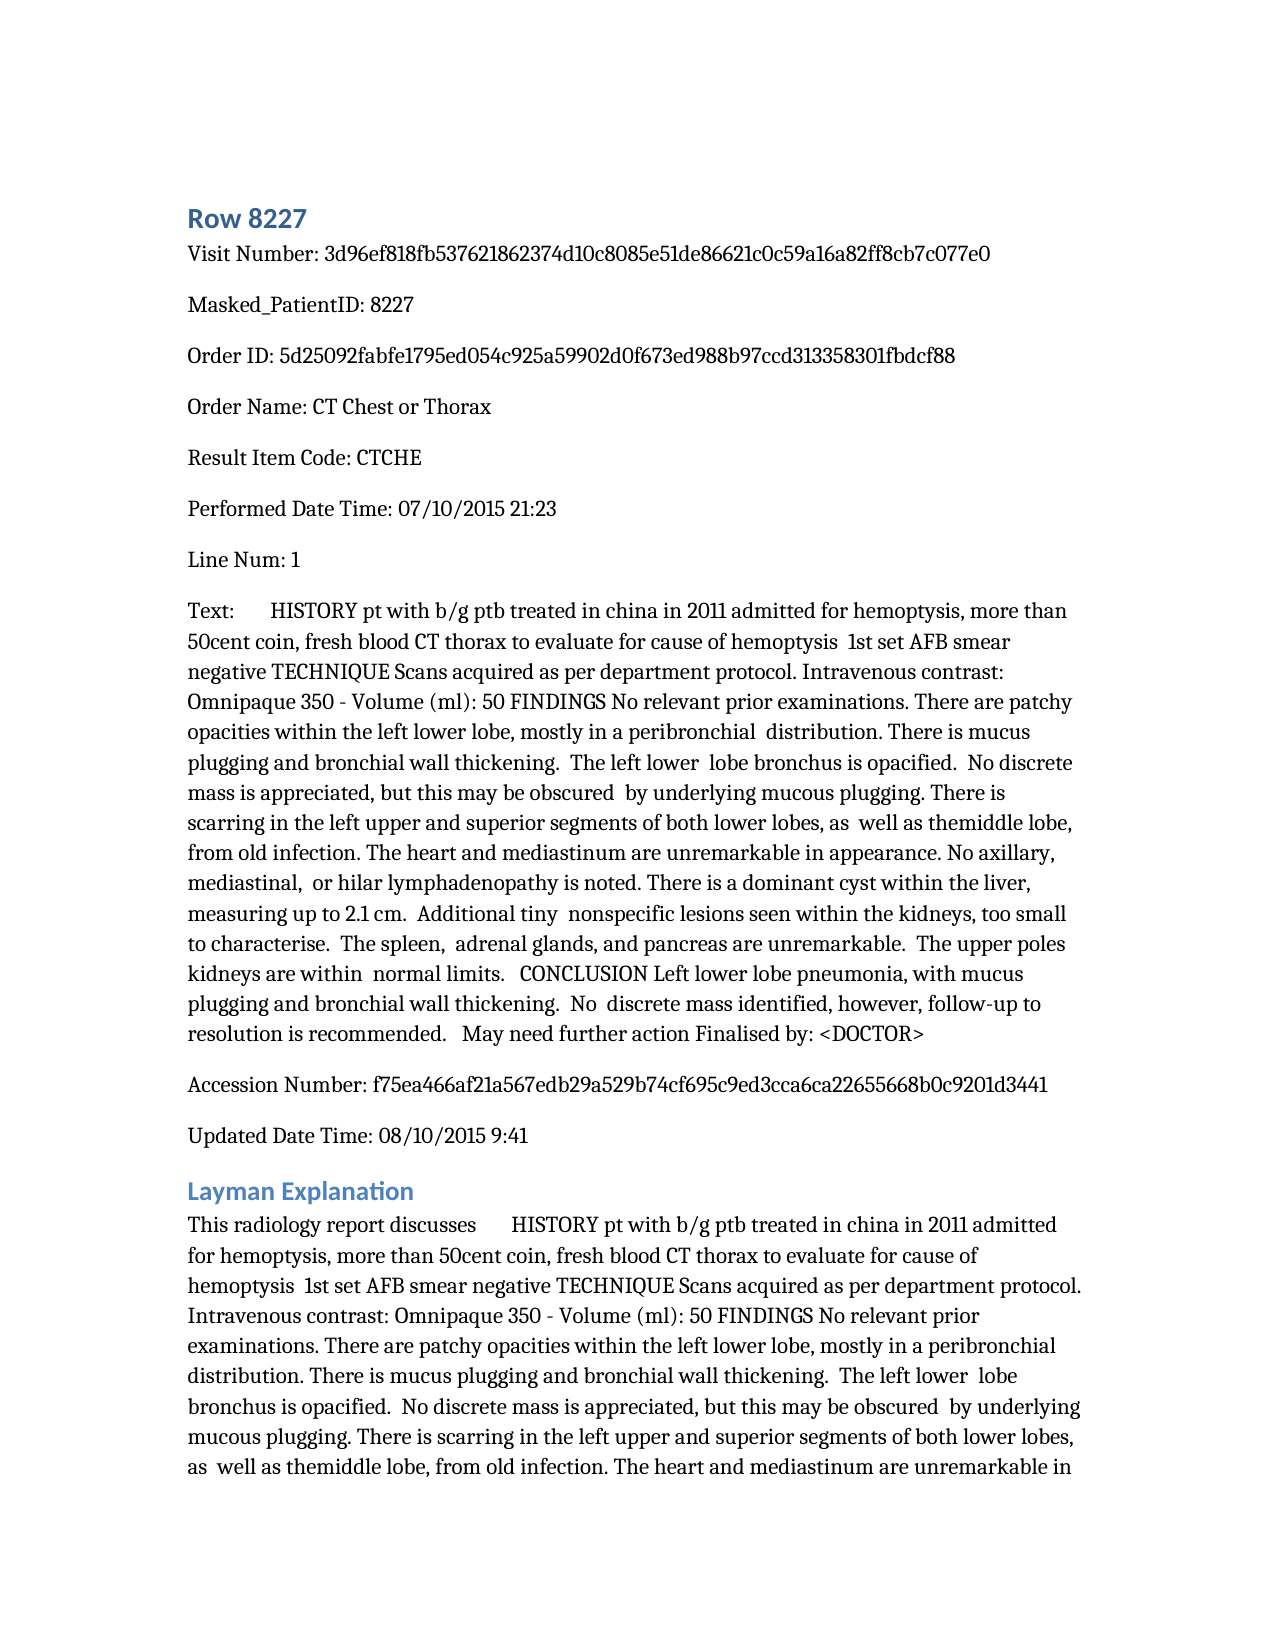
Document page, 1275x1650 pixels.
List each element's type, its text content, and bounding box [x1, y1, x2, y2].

subtitle Row 8227 [187, 200, 1087, 236]
text Accession Number: f75ea466af21a567edb29a529b74cf695c9ed3cca6ca22655668b0c9201d3441 [187, 1072, 1087, 1098]
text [187, 1212, 1087, 1480]
text Text: HISTORY pt with b/g ptb treated in china in 2011 admitted for hemoptysis, more than 50cent coin, fresh blood CT thorax to evaluate for cause of hemoptysis 1st set AFB smear negative TECHNIQUE Scans acquired as per department protocol. Intravenous contrast: Omnipaque 350 - Volume (ml): 50 FINDINGS No relevant prior examinations. There are patchy opacities within the left lower lobe, mostly in a peribronchial distribution. There is mucus plugging and bronchial wall thickening. The left lower lobe bronchus is opacified. No discrete mass is appreciated, but this may be obscured by underlying mucous plugging. There is scarring in the left upper and superior segments of both lower lobes, as well as themiddle lobe, from old infection. The heart and mediastinum are unremarkable in appearance. No axillary, mediastinal, or hilar lymphadenopathy is noted. There is a dominant cyst within the liver, measuring up to 2.1 cm. Additional tiny nonspecific lesions seen within the kidneys, too small to characterise. The spleen, adrenal glands, and pancreas are unremarkable. The upper poles kidneys are within normal limits. CONCLUSION Left lower lobe pneumonia, with mucus plugging and bronchial wall thickening. No discrete mass identified, however, follow-up to resolution is recommended. May need further action Finalised by: <DOCTOR> [187, 598, 1087, 1047]
text Performed Date Time: 07/10/2015 21:23 [187, 496, 1087, 522]
text Visit Number: 3d96ef818fb537621862374d10c8085e51de86621c0c59a16a82ff8cb7c077e0 [187, 241, 1087, 267]
subtitle Layman Explanation [187, 1174, 1087, 1207]
text Masked_PatientID: 8227 [187, 292, 1087, 318]
text Order ID: 5d25092fabfe1795ed054c925a59902d0f673ed988b97ccd313358301fbdcf88 [187, 343, 1087, 369]
text Line Num: 1 [187, 547, 1087, 573]
text Result Item Code: CTCHE [187, 445, 1087, 471]
text Updated Date Time: 08/10/2015 9:41 [187, 1123, 1087, 1149]
text Order Name: CT Chest or Thorax [187, 394, 1087, 420]
